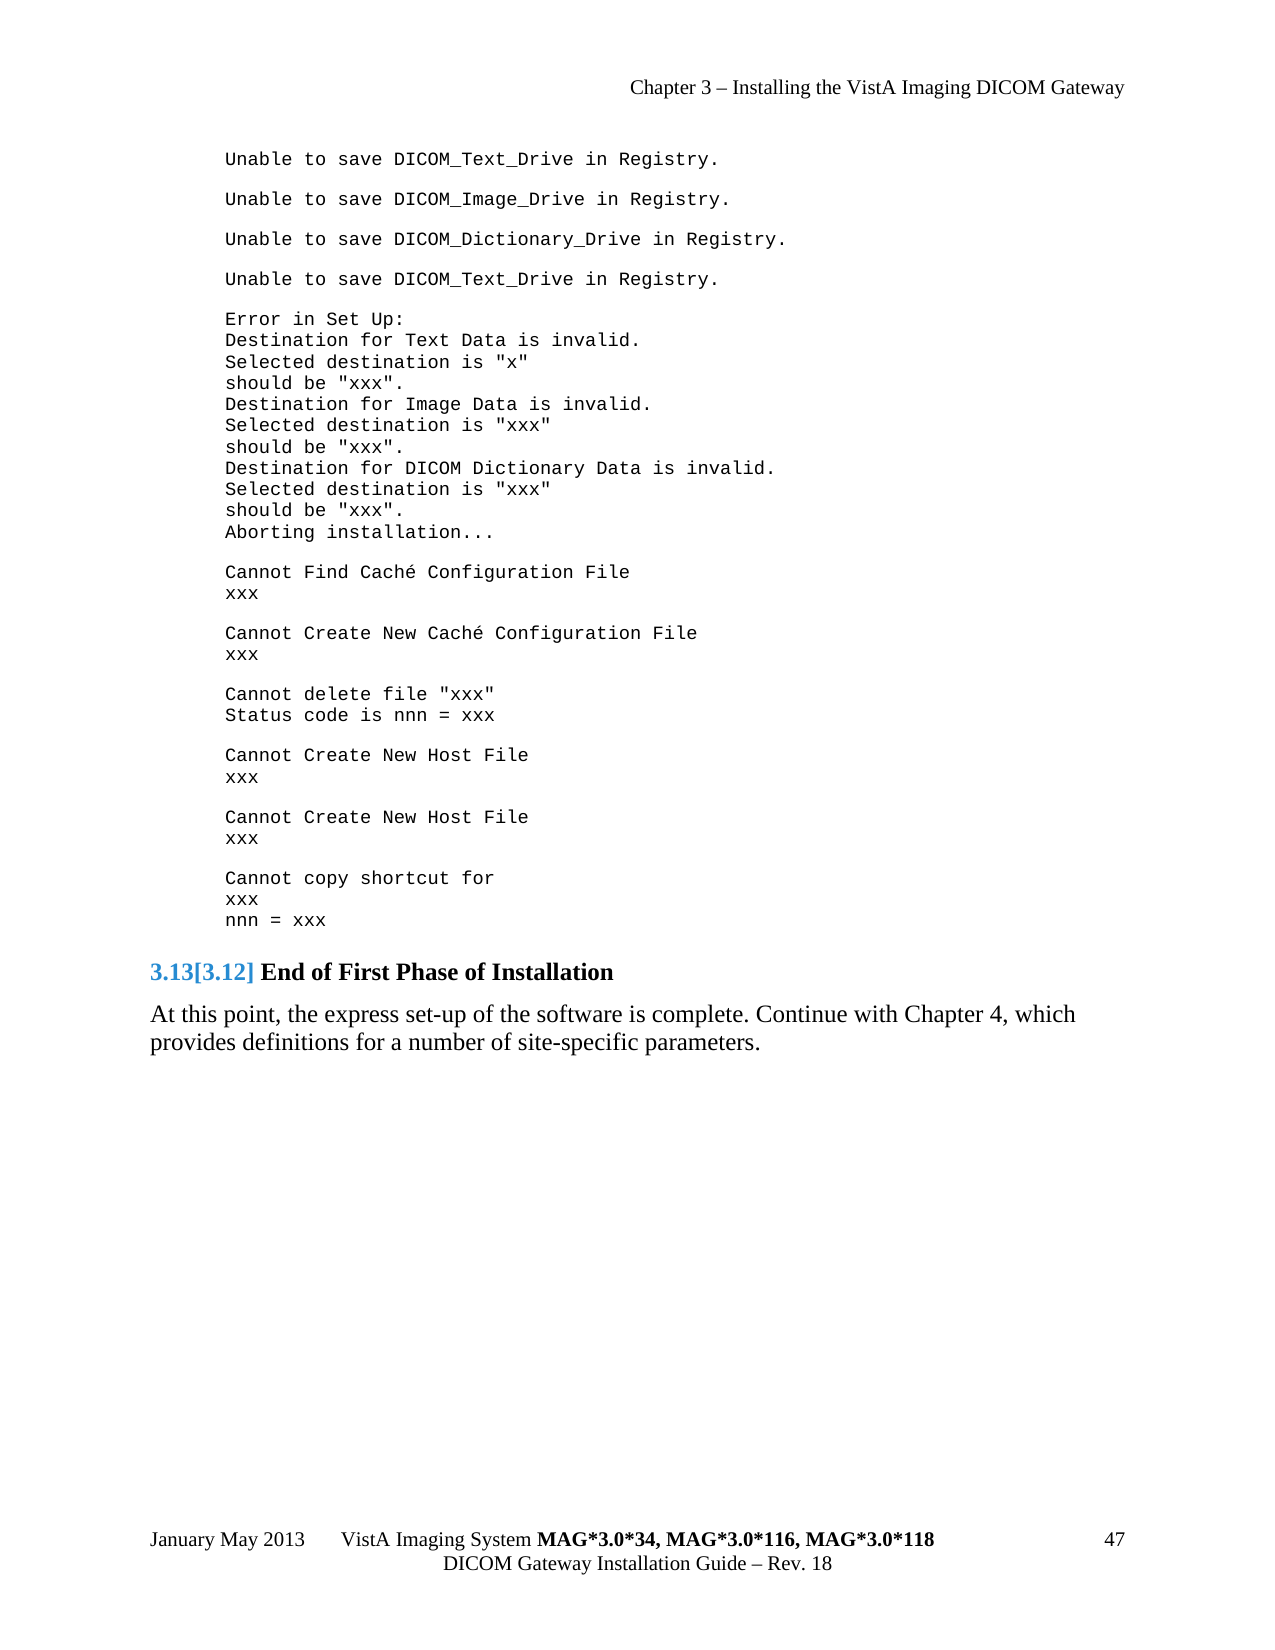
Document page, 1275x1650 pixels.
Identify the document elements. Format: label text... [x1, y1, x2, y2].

subtitle End of First Phase of Installation [150, 957, 1125, 986]
text Cannot Create New Caché Configuration File xxx [225, 624, 1125, 666]
text Unable to save DICOM_Image_Drive in Registry. [225, 190, 1125, 211]
text Unable to save DICOM_Text_Drive in Registry. [225, 270, 1125, 291]
text Error in Set Up: Destination for Text Data is invalid. Selected destination is "x" should be "xxx". Destination for Image Data is invalid. Selected destination is "xxx" should be "xxx". Destination for DICOM Dictionary Data is invalid. Selected destination is "xxx" should be "xxx". Aborting installation... [225, 310, 1125, 544]
text Cannot copy shortcut for xxx nnn = xxx [225, 869, 1125, 932]
text Unable to save DICOM_Dictionary_Drive in Registry. [225, 230, 1125, 251]
text Cannot Create New Host File xxx [225, 746, 1125, 789]
text Cannot Find Caché Configuration File xxx [225, 562, 1125, 605]
text Cannot Create New Host File xxx [225, 807, 1125, 850]
text Unable to save DICOM_Text_Drive in Registry. [225, 150, 1125, 171]
text At this point, the express set-up of the software is complete. Continue with Chapter 4, which provides definitions for a number of site-specific parameters. [150, 999, 1125, 1056]
text Cannot delete file "xxx" Status code is nnn = xxx [225, 685, 1125, 727]
